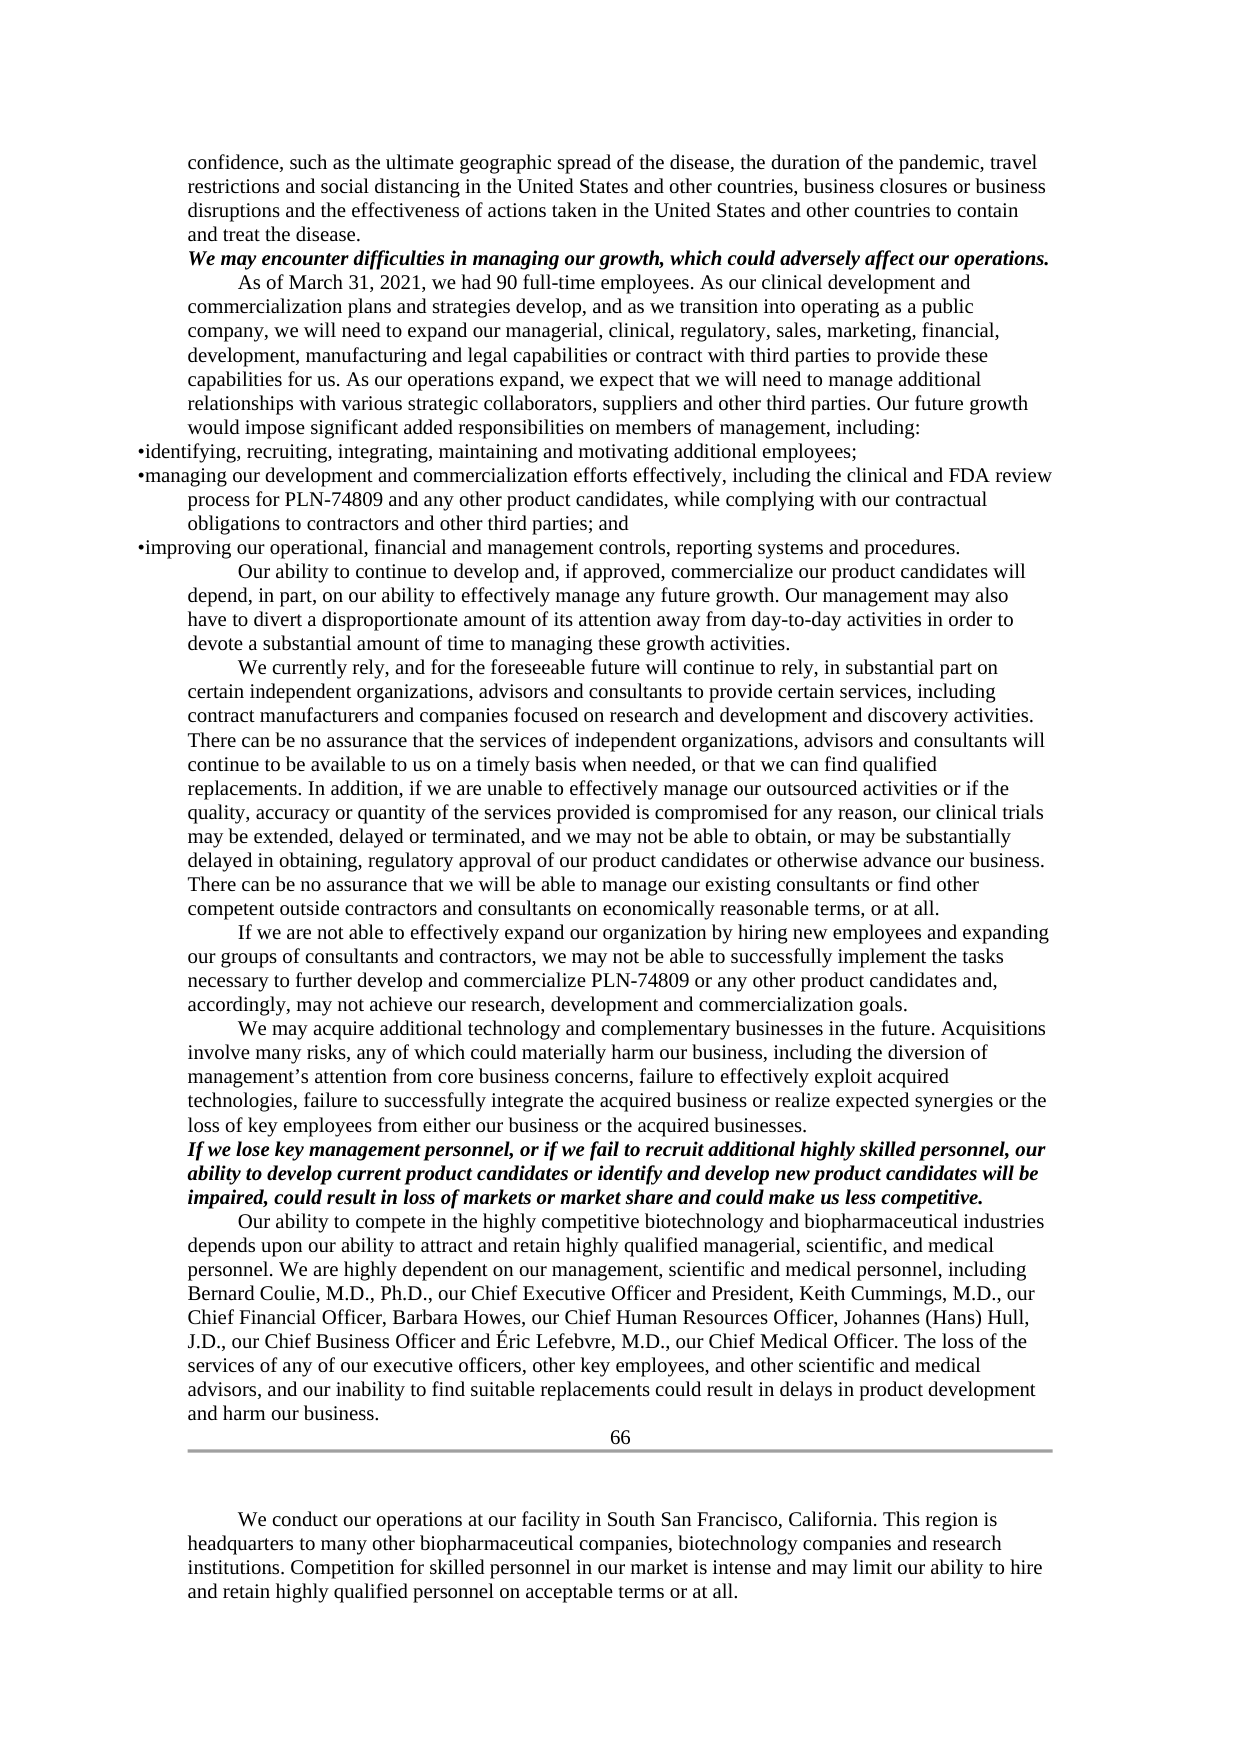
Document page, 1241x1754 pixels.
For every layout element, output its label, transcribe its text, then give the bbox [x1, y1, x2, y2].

text We conduct our operations at our facility in South San Francisco, California. This region is headquarters to many other biopharmaceutical companies, biotechnology companies and research institutions. Competition for skilled personnel in our market is intense and may limit our ability to hire and retain highly qualified personnel on acceptable terms or at all. [187, 1507, 1053, 1603]
text •improving our operational, financial and management controls, reporting systems and procedures. [137, 535, 1053, 559]
text If we are not able to effectively expand our organization by hiring new employees and expanding our groups of consultants and contractors, we may not be able to successfully implement the tasks necessary to further develop and commercialize PLN-74809 or any other product candidates and, accordingly, may not achieve our research, development and commercialization goals. [187, 920, 1053, 1016]
text •managing our development and commercialization efforts effectively, including the clinical and FDA review process for PLN-74809 and any other product candidates, while complying with our contractual obligations to contractors and other third parties; and [137, 463, 1053, 535]
text Our ability to continue to develop and, if approved, commercialize our product candidates will depend, in part, on our ability to effectively manage any future growth. Our management may also have to divert a disproportionate amount of its attention away from day-to-day activities in order to devote a substantial amount of time to managing these growth activities. [187, 559, 1053, 655]
text •identifying, recruiting, integrating, maintaining and motivating additional employees; [137, 439, 1053, 463]
text We currently rely, and for the foreseeable future will continue to rely, in substantial part on certain independent organizations, advisors and consultants to provide certain services, including contract manufacturers and companies focused on research and development and discovery activities. There can be no assurance that the services of independent organizations, advisors and consultants will continue to be available to us on a timely basis when needed, or that we can find qualified replacements. In addition, if we are unable to effectively manage our outsourced activities or if the quality, accuracy or quantity of the services provided is compromised for any reason, our clinical trials may be extended, delayed or terminated, and we may not be able to obtain, or may be substantially delayed in obtaining, regulatory approval of our product candidates or otherwise advance our business. There can be no assurance that we will be able to manage our existing consultants or find other competent outside contractors and consultants on economically reasonable terms, or at all. [187, 655, 1053, 920]
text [187, 150, 1053, 246]
text We may acquire additional technology and complementary businesses in the future. Acquisitions involve many risks, any of which could materially harm our business, including the diversion of management’s attention from core business concerns, failure to effectively exploit acquired technologies, failure to successfully integrate the acquired business or realize expected synergies or the loss of key employees from either our business or the acquired businesses. [187, 1016, 1053, 1137]
text 66 [187, 1425, 1053, 1449]
text We may encounter difficulties in managing our growth, which could adversely affect our operations. [187, 246, 1053, 270]
text Our ability to compete in the highly competitive biotechnology and biopharmaceutical industries depends upon our ability to attract and retain highly qualified managerial, scientific, and medical personnel. We are highly dependent on our management, scientific and medical personnel, including Bernard Coulie, M.D., Ph.D., our Chief Executive Officer and President, Keith Cummings, M.D., our Chief Financial Officer, Barbara Howes, our Chief Human Resources Officer, Johannes (Hans) Hull, J.D., our Chief Business Officer and Éric Lefebvre, M.D., our Chief Medical Officer. The loss of the services of any of our executive officers, other key employees, and other scientific and medical advisors, and our inability to find suitable replacements could result in delays in product development and harm our business. [187, 1209, 1053, 1425]
text As of March 31, 2021, we had 90 full-time employees. As our clinical development and commercialization plans and strategies develop, and as we transition into operating as a public company, we will need to expand our managerial, clinical, regulatory, sales, marketing, financial, development, manufacturing and legal capabilities or contract with third parties to provide these capabilities for us. As our operations expand, we expect that we will need to manage additional relationships with various strategic collaborators, suppliers and other third parties. Our future growth would impose significant added responsibilities on members of management, including: [187, 270, 1053, 439]
text If we lose key management personnel, or if we fail to recruit additional highly skilled personnel, our ability to develop current product candidates or identify and develop new product candidates will be impaired, could result in loss of markets or market share and could make us less competitive. [187, 1137, 1053, 1209]
